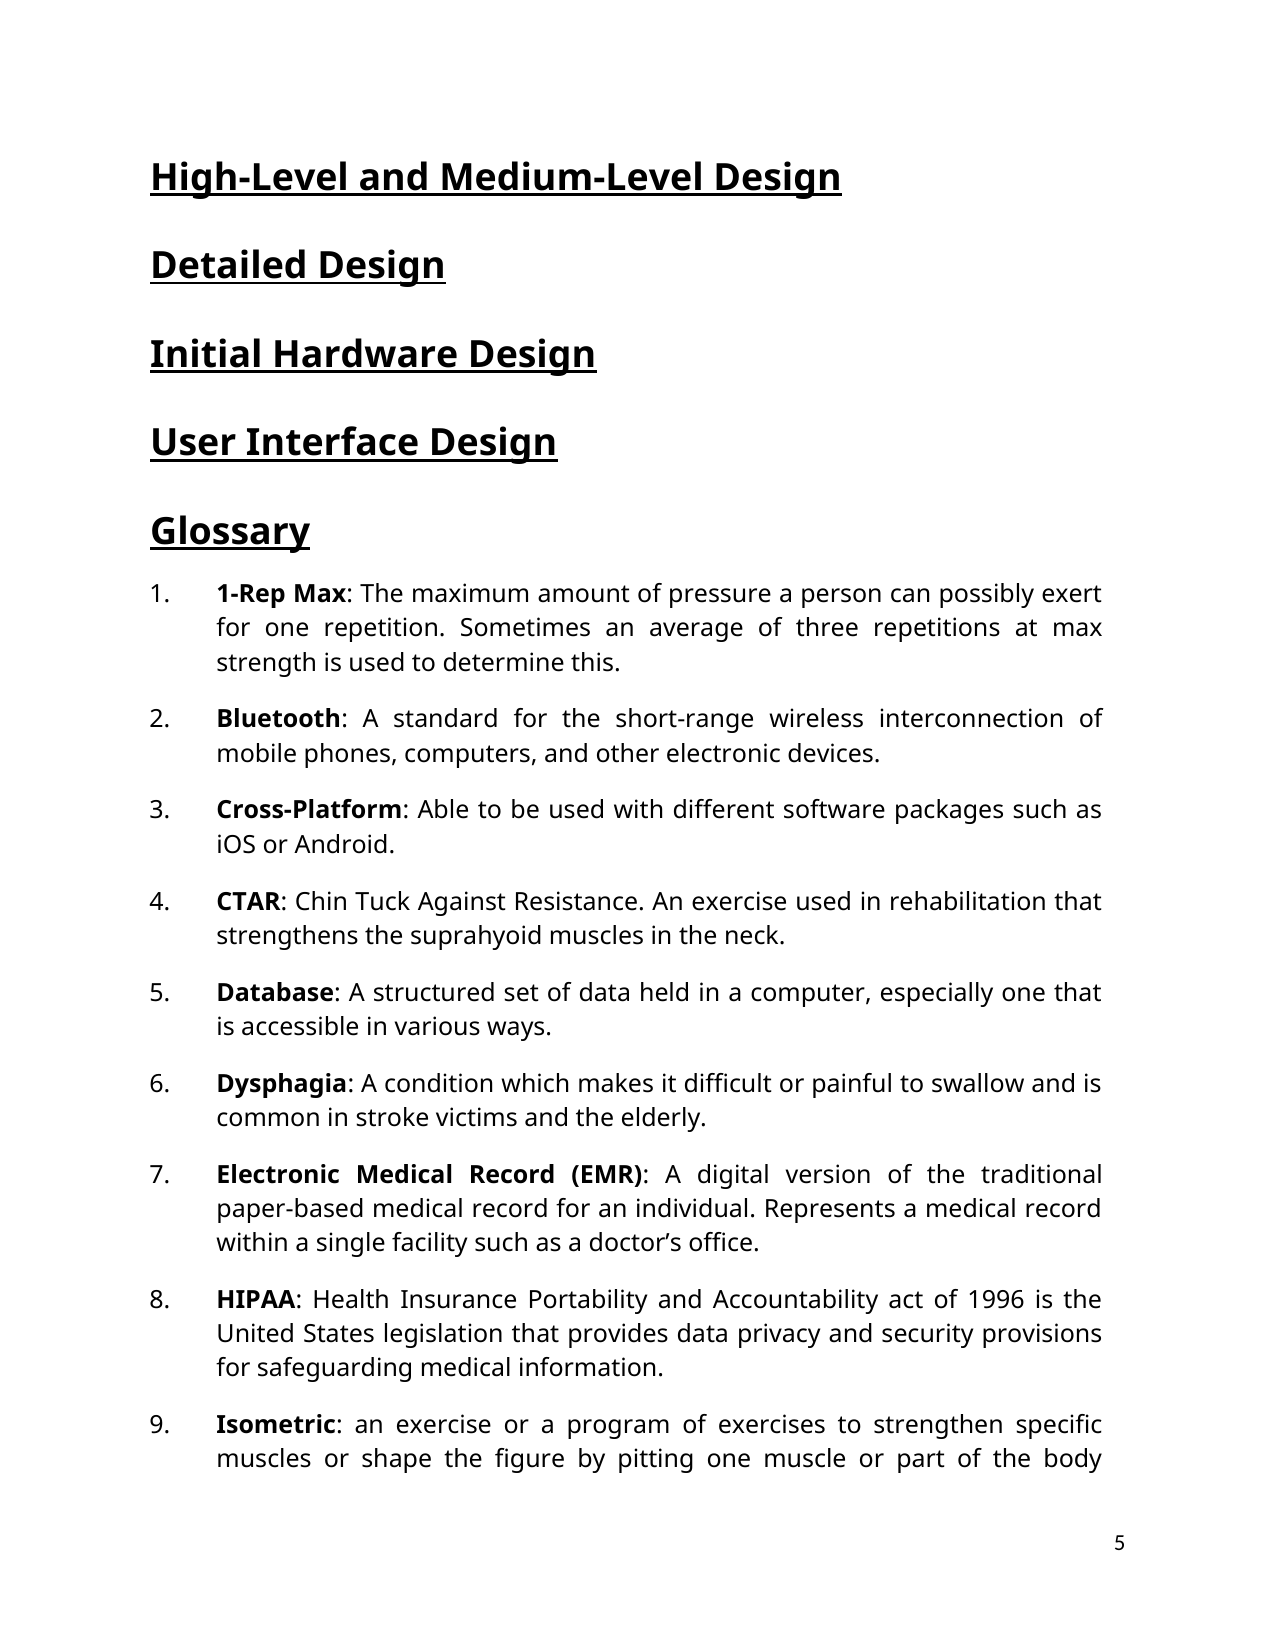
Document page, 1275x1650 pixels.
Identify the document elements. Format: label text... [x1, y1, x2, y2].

table_cell 8. [140, 1271, 205, 1394]
table_cell CTAR: Chin Tuck Against Resistance. An exercise used in rehabilitation that strengthens the suprahyoid muscles in the neck. [207, 873, 1113, 962]
table_header 1. [140, 566, 205, 689]
table_cell 9. [140, 1396, 205, 1485]
table_header 1-Rep Max: The maximum amount of pressure a person can possibly exert for one repetition. Sometimes an average of three repetitions at max strength is used to determine this. [207, 566, 1113, 689]
table_cell Database: A structured set of data held in a computer, especially one that is accessible in various ways. [207, 964, 1113, 1053]
table_cell HIPAA: Health Insurance Portability and Accountability act of 1996 is the United States legislation that provides data privacy and security provisions for safeguarding medical information. [207, 1271, 1113, 1394]
table_cell Cross-Platform: Able to be used with different software packages such as iOS or Android. [207, 782, 1113, 871]
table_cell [207, 1396, 1113, 1485]
table_cell 6. [140, 1055, 205, 1144]
subtitle User Interface Design [150, 416, 1125, 467]
subtitle High-Level and Medium-Level Design [150, 150, 1125, 201]
table_cell 7. [140, 1146, 205, 1269]
subtitle Initial Hardware Design [150, 327, 1125, 378]
table_cell 2. [140, 691, 205, 780]
table_cell 3. [140, 782, 205, 871]
table_cell Dysphagia: A condition which makes it difficult or painful to swallow and is common in stroke victims and the elderly. [207, 1055, 1113, 1144]
table_cell Electronic Medical Record (EMR): A digital version of the traditional paper-based medical record for an individual. Represents a medical record within a single facility such as a doctor’s office. [207, 1146, 1113, 1269]
table_cell 5. [140, 964, 205, 1053]
subtitle Detailed Design [150, 238, 1125, 289]
table_cell Bluetooth: A standard for the short-range wireless interconnection of mobile phones, computers, and other electronic devices. [207, 691, 1113, 780]
subtitle Glossary [150, 504, 1125, 555]
table_cell 4. [140, 873, 205, 962]
